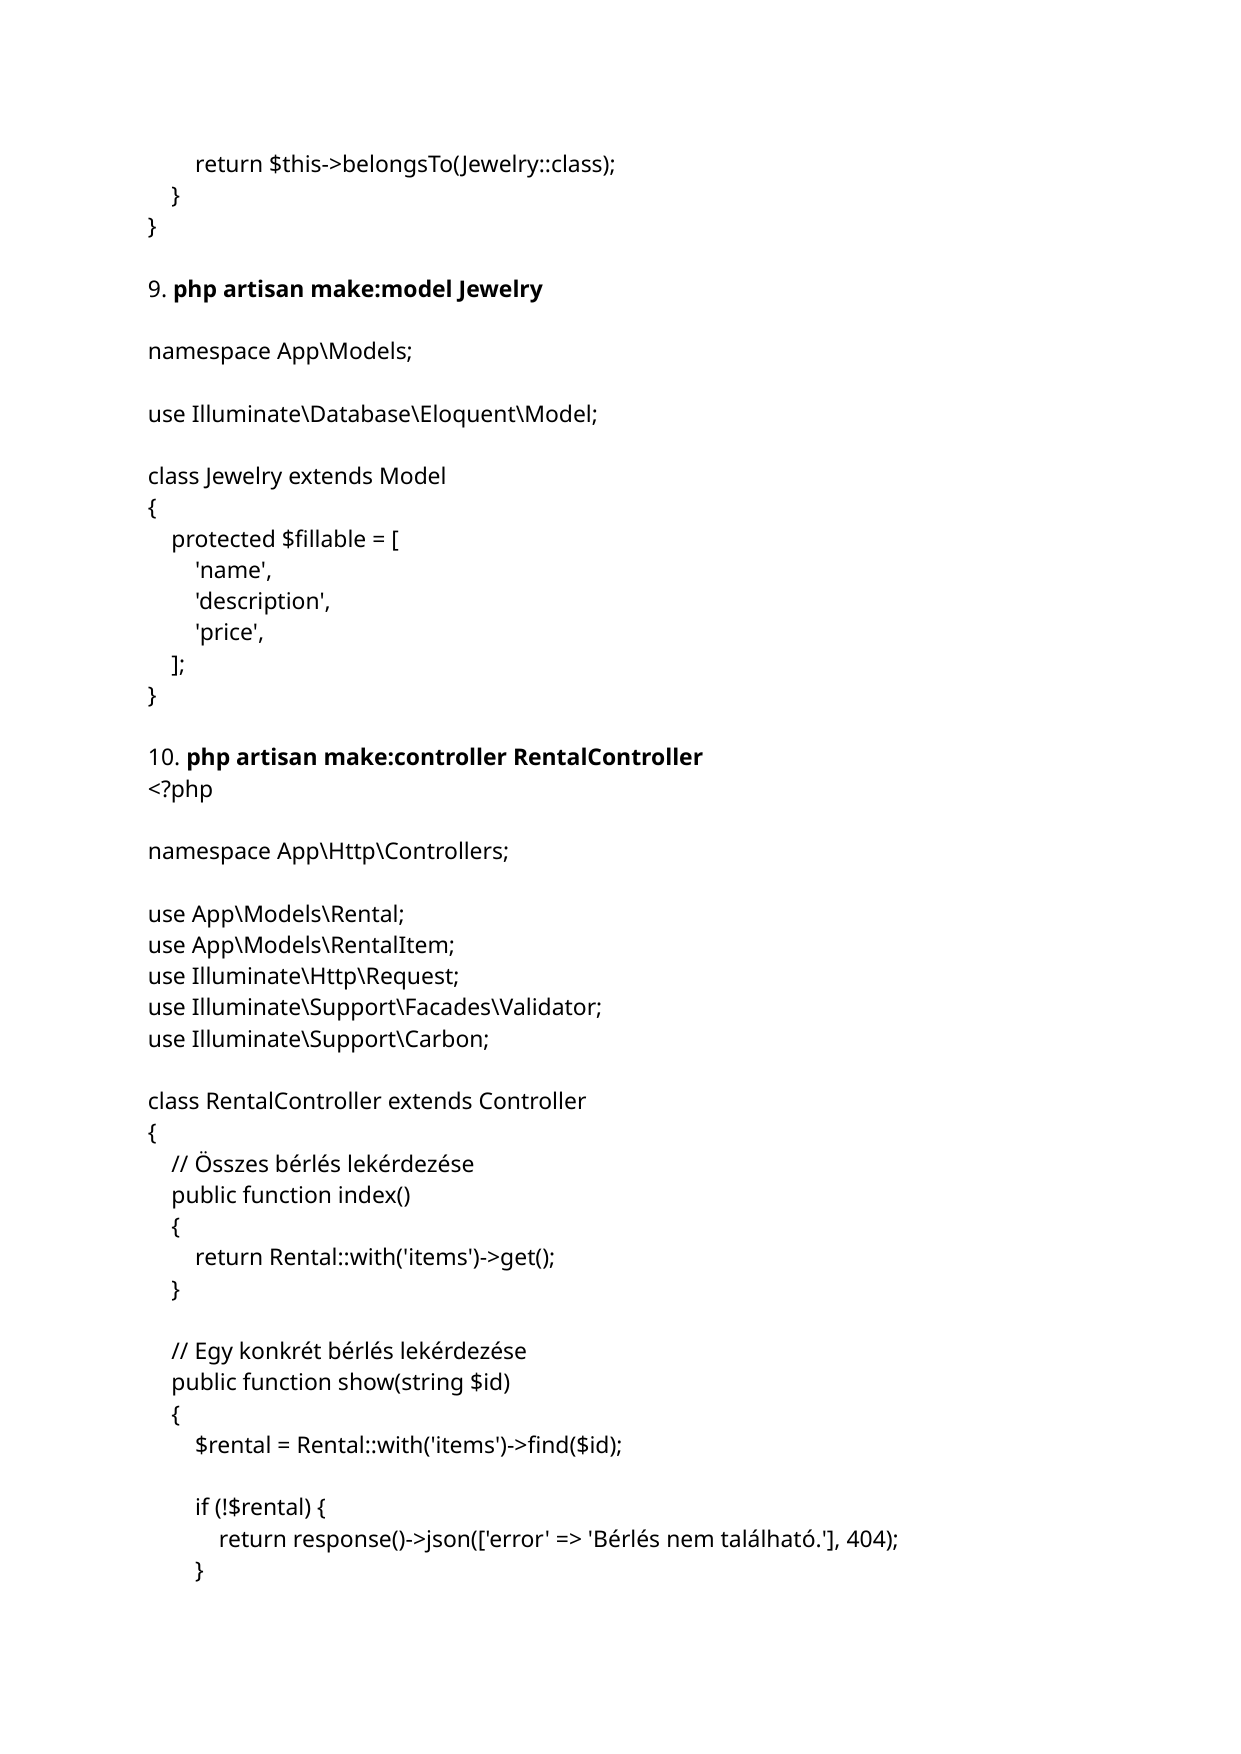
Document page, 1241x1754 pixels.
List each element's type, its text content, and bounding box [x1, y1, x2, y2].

text use App\Models\Rental; [148, 898, 1093, 929]
text protected $fillable = [ [148, 523, 1093, 554]
text return $this->belongsTo(Jewelry::class); [148, 148, 1093, 179]
text class RentalController extends Controller [148, 1085, 1093, 1116]
text 'price', [148, 616, 1093, 648]
text use Illuminate\Support\Carbon; [148, 1023, 1093, 1054]
text // Egy konkrét bérlés lekérdezése [148, 1335, 1093, 1366]
text public function show(string $id) [148, 1366, 1093, 1398]
text namespace App\Http\Controllers; [148, 835, 1093, 866]
text ]; [148, 648, 1093, 679]
text use Illuminate\Database\Eloquent\Model; [148, 398, 1093, 429]
text <?php [148, 773, 1093, 804]
text use Illuminate\Http\Request; [148, 960, 1093, 991]
text } [148, 179, 1093, 210]
text { [148, 1210, 1093, 1241]
text } [148, 1273, 1093, 1304]
text 9. php artisan make:model Jewelry [148, 273, 1093, 304]
text namespace App\Models; [148, 335, 1093, 366]
text 10. php artisan make:controller RentalController [148, 741, 1093, 773]
text { [148, 1116, 1093, 1148]
text return Rental::with('items')->get(); [148, 1241, 1093, 1273]
text return response()->json(['error' => 'Bérlés nem található.'], 404); [148, 1523, 1093, 1554]
text } [148, 210, 1093, 241]
text public function index() [148, 1179, 1093, 1210]
text { [148, 491, 1093, 523]
text } [148, 679, 1093, 710]
text use App\Models\RentalItem; [148, 929, 1093, 960]
text if (!$rental) { [148, 1491, 1093, 1523]
text { [148, 1398, 1093, 1429]
text use Illuminate\Support\Facades\Validator; [148, 991, 1093, 1023]
text 'description', [148, 585, 1093, 616]
text } [148, 1554, 1093, 1585]
text 'name', [148, 554, 1093, 585]
text $rental = Rental::with('items')->find($id); [148, 1429, 1093, 1460]
text // Összes bérlés lekérdezése [148, 1148, 1093, 1179]
text class Jewelry extends Model [148, 460, 1093, 491]
